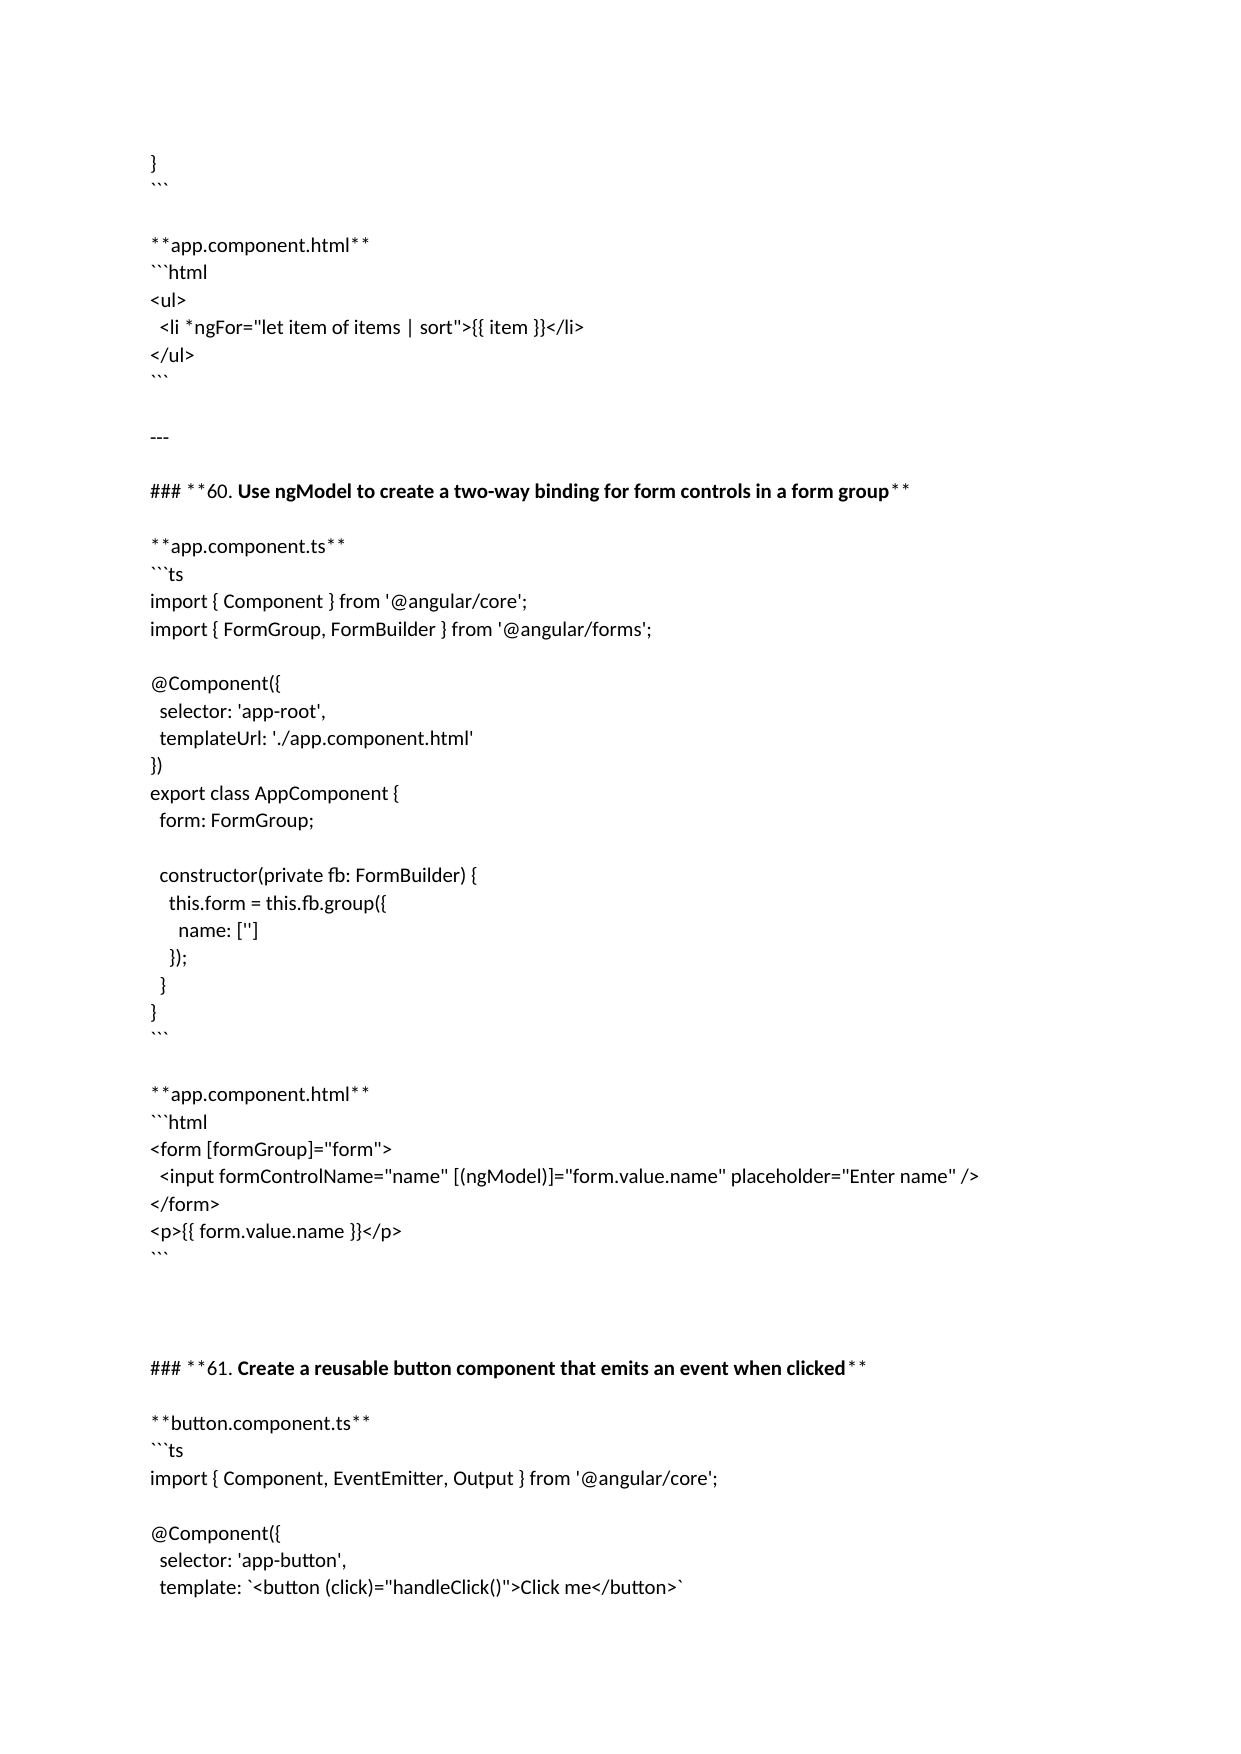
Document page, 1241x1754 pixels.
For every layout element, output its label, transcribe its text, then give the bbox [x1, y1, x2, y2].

text name: [''] [150, 917, 1090, 942]
text **app.component.ts** [150, 533, 1090, 559]
text ``` [150, 1246, 1090, 1271]
text <form [formGroup]="form"> [150, 1136, 1090, 1162]
text ### **61. Create a reusable button component that emits an event when clicked** [150, 1355, 1090, 1381]
text } [150, 999, 1090, 1025]
text **app.component.html** [150, 232, 1090, 258]
text <li *ngFor="let item of items | sort">{{ item }}</li> [150, 314, 1090, 340]
text selector: 'app-root', [150, 698, 1090, 723]
text }); [150, 944, 1090, 970]
text ```ts [150, 561, 1090, 586]
text --- [150, 424, 1090, 449]
text </ul> [150, 342, 1090, 367]
text form: FormGroup; [150, 807, 1090, 833]
text template: `<button (click)="handleClick()">Click me</button>` [150, 1574, 1090, 1600]
text templateUrl: './app.component.html' [150, 725, 1090, 751]
text this.form = this.fb.group({ [150, 890, 1090, 915]
text ``` [150, 369, 1090, 394]
text selector: 'app-button', [150, 1547, 1090, 1573]
text import { Component } from '@angular/core'; [150, 588, 1090, 614]
text ```ts [150, 1438, 1090, 1463]
text constructor(private fb: FormBuilder) { [150, 862, 1090, 888]
text ``` [150, 177, 1090, 203]
text } [150, 150, 1090, 175]
text </form> [150, 1191, 1090, 1216]
text @Component({ [150, 1520, 1090, 1545]
text @Component({ [150, 671, 1090, 696]
text ```html [150, 1109, 1090, 1134]
text <input formControlName="name" [(ngModel)]="form.value.name" placeholder="Enter name" /> [150, 1164, 1090, 1189]
text ### **60. Use ngModel to create a two-way binding for form controls in a form group** [150, 479, 1090, 504]
text **app.component.html** [150, 1081, 1090, 1107]
text } [150, 972, 1090, 997]
text import { FormGroup, FormBuilder } from '@angular/forms'; [150, 616, 1090, 641]
text }) [150, 753, 1090, 778]
text <p>{{ form.value.name }}</p> [150, 1218, 1090, 1244]
text <ul> [150, 287, 1090, 312]
text export class AppComponent { [150, 780, 1090, 806]
text ```html [150, 259, 1090, 285]
text ``` [150, 1027, 1090, 1052]
text import { Component, EventEmitter, Output } from '@angular/core'; [150, 1465, 1090, 1490]
text **button.component.ts** [150, 1410, 1090, 1436]
